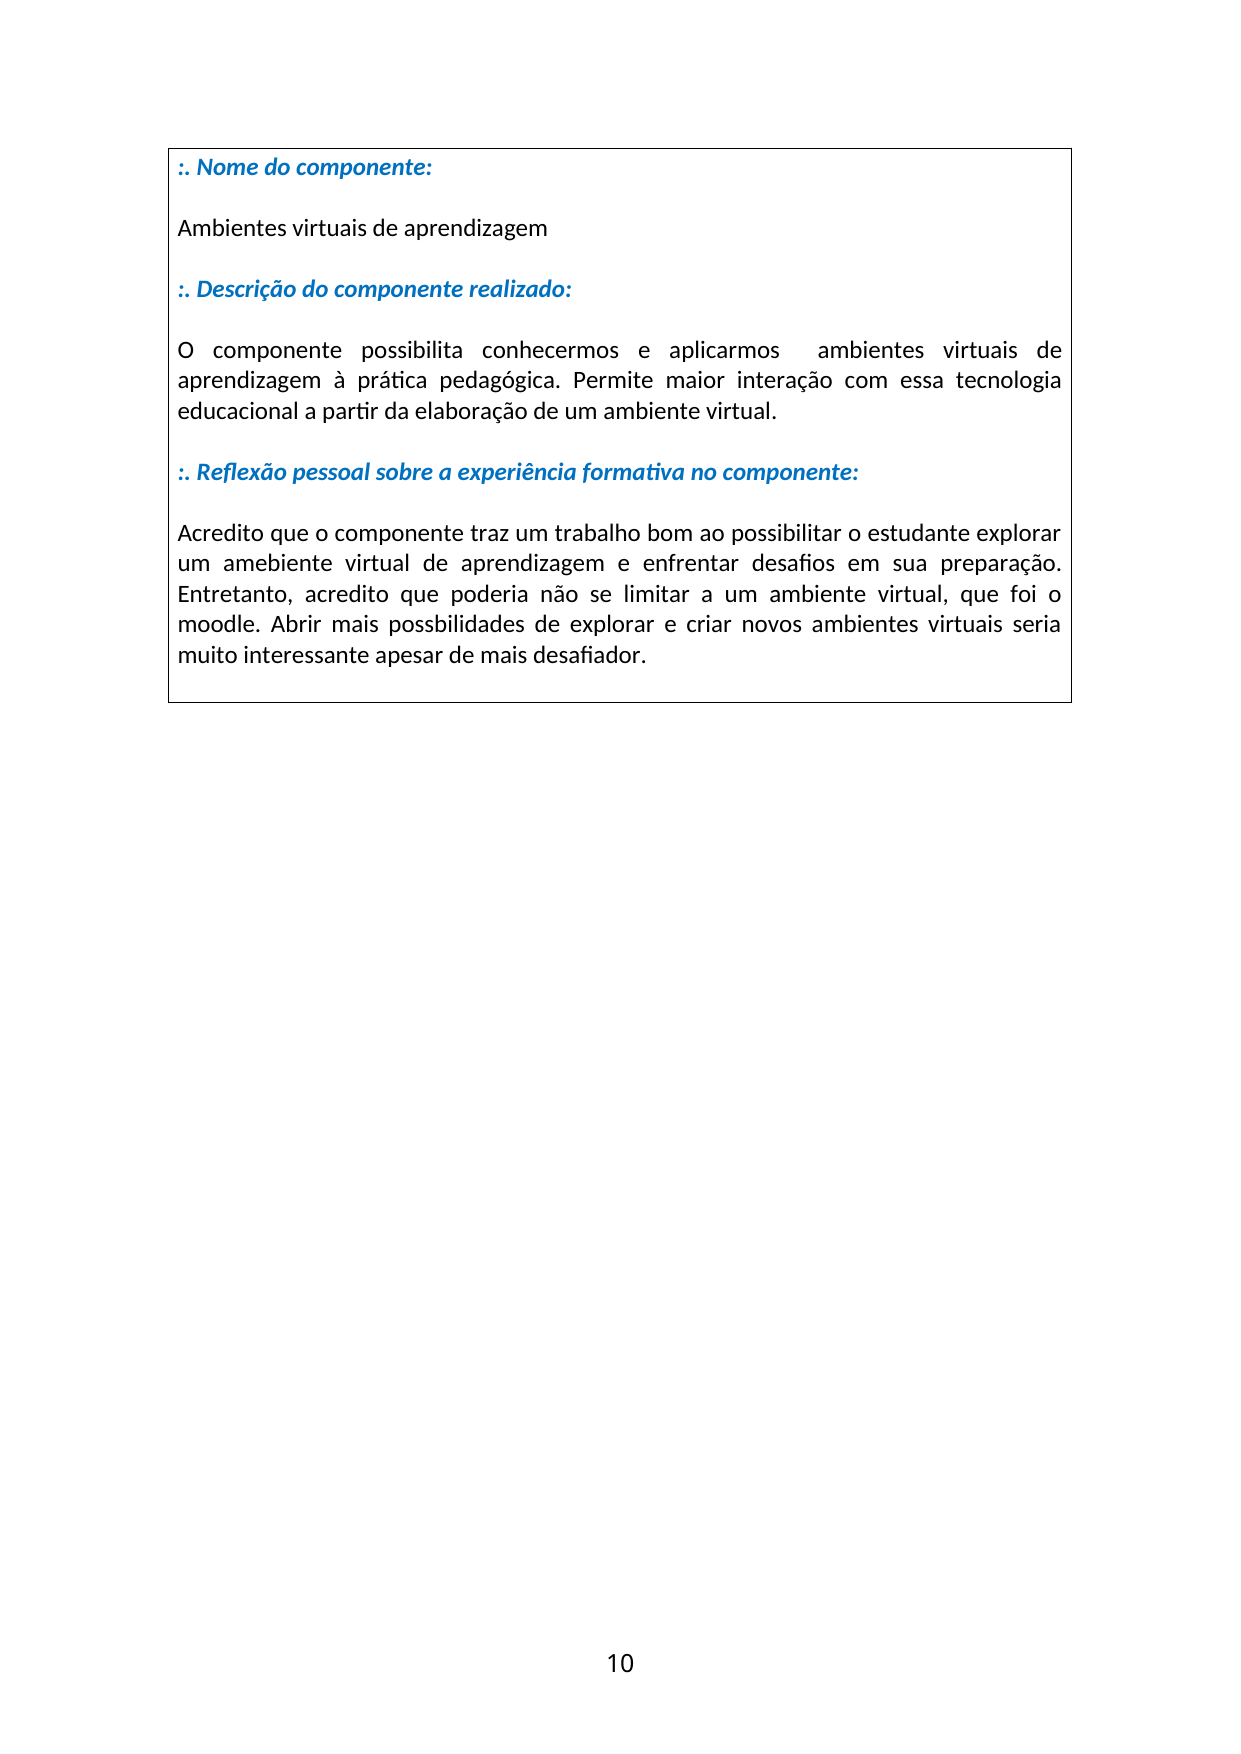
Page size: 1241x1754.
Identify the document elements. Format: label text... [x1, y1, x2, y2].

text Acredito que o componente traz um trabalho bom ao possibilitar o estudante explorar um amebiente virtual de aprendizagem e enfrentar desafios em sua preparação. Entretanto, acredito que poderia não se limitar a um ambiente virtual, que foi o moodle. Abrir mais possbilidades de explorar e criar novos ambientes virtuais seria muito interessante apesar de mais desafiador. [177, 517, 1063, 666]
text :. Descrição do componente realizado: [177, 273, 1063, 303]
text :. Reflexão pessoal sobre a experiência formativa no componente: [177, 456, 1063, 486]
text Ambientes virtuais de aprendizagem [177, 212, 1063, 242]
text O componente possibilita conhecermos e aplicarmos ambientes virtuais de aprendizagem à prática pedagógica. Permite maior interação com essa tecnologia educacional a partir da elaboração de um ambiente virtual. [177, 334, 1063, 425]
text :. Nome do componente: [169, 149, 1071, 181]
